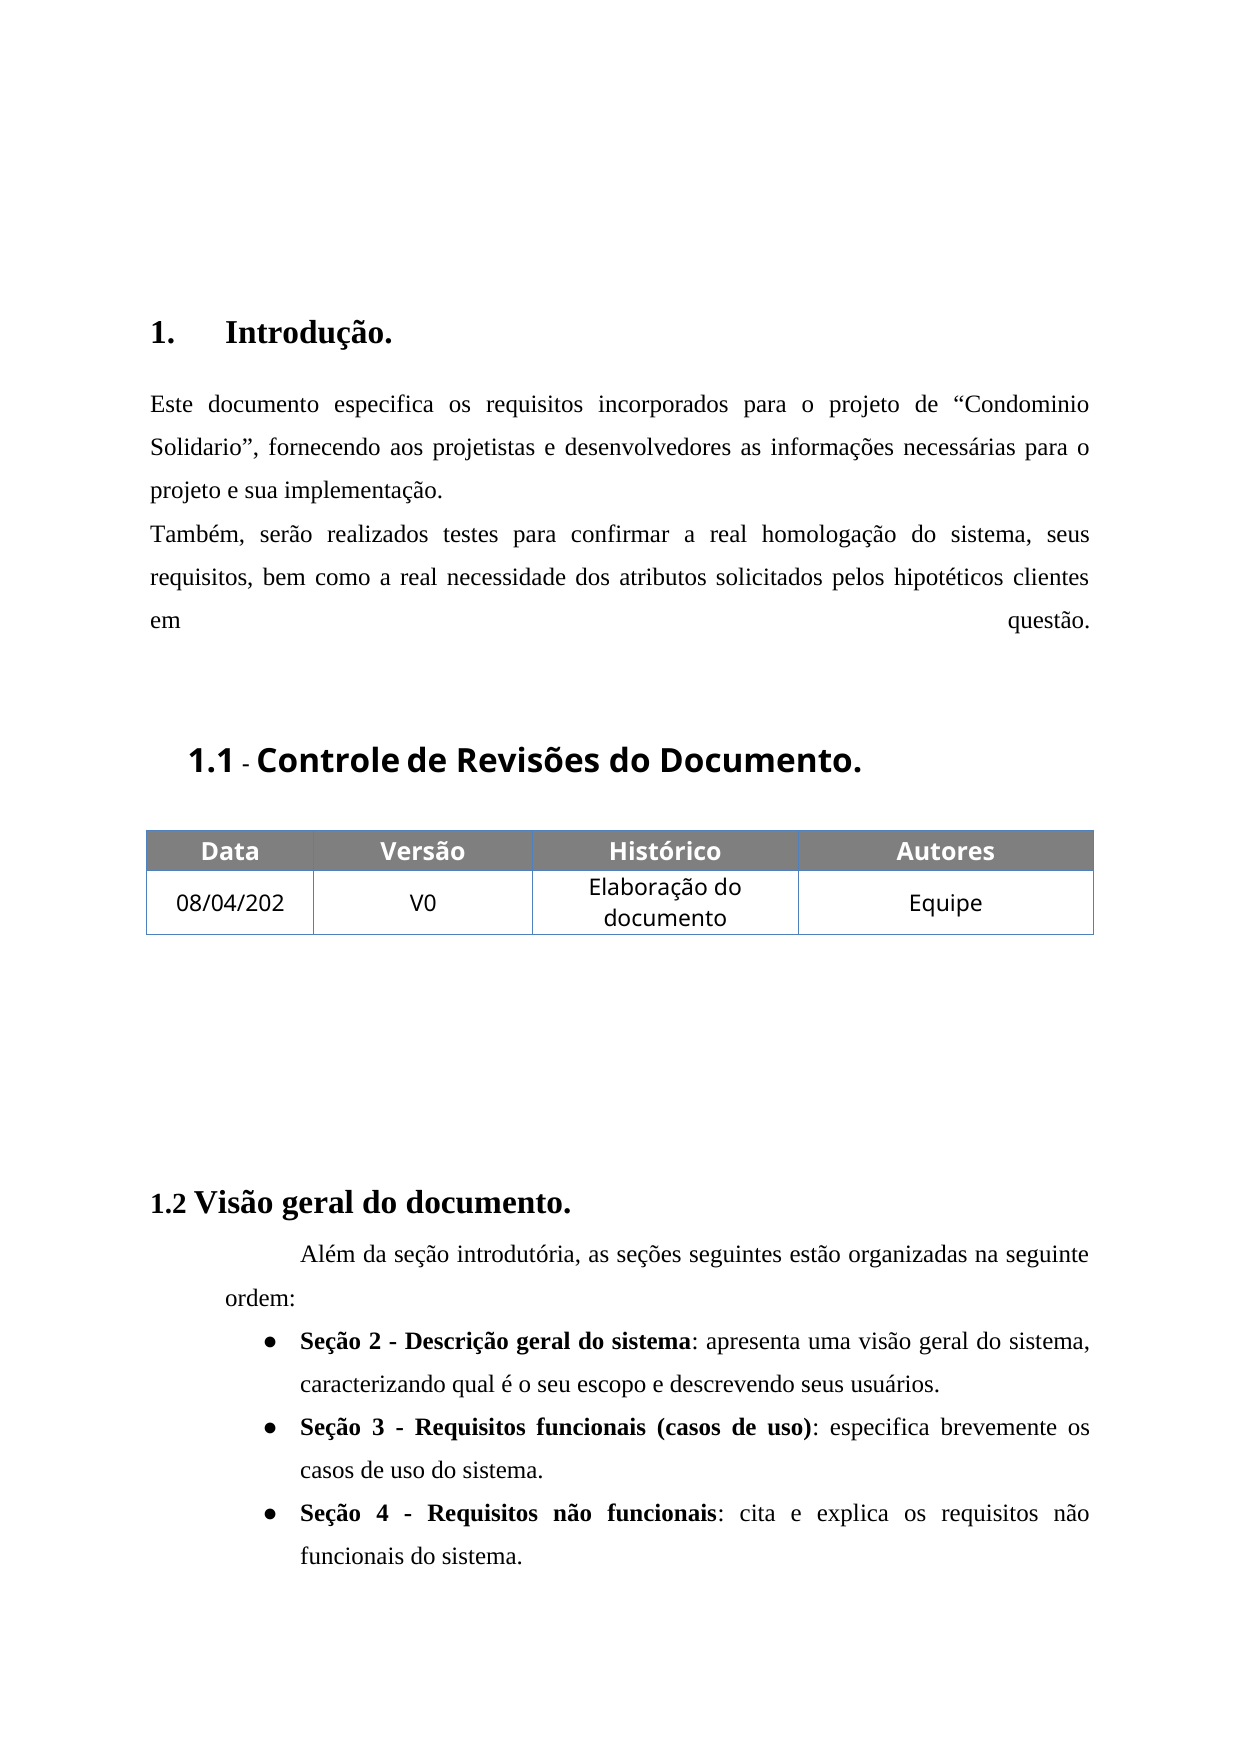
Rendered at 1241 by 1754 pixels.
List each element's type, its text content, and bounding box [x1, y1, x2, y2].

table_header Histórico [533, 831, 798, 870]
list Introdução. [150, 313, 1090, 351]
text Também, serão realizados testes para confirmar a real homologação do sistema, seus requisitos, bem como a real necessidade dos atributos solicitados pelos hipotéticos clientes em questão. [150, 519, 1090, 673]
table_cell Equipe [799, 871, 1093, 934]
table_cell V0 [314, 871, 532, 934]
list Seção 4 - Requisitos não funcionais: cita e explica os requisitos não funcionais do sistema. [262, 1498, 1090, 1570]
text Este documento especifica os requisitos incorporados para o projeto de “Condominio Solidario”, fornecendo aos projetistas e desenvolvedores as informações necessárias para o projeto e sua implementação. [150, 389, 1090, 504]
table_cell Elaboração do documento [533, 871, 798, 934]
table_header Data [147, 831, 313, 870]
table_header Versão [314, 831, 532, 870]
list Seção 2 - Descrição geral do sistema: apresenta uma visão geral do sistema, caracterizando qual é o seu escopo e descrevendo seus usuários. [262, 1326, 1090, 1398]
table_header Autores [799, 831, 1093, 870]
text 1.2 Visão geral do documento. [150, 1182, 1090, 1220]
list Seção 3 ­- Requisitos funcionais (casos de uso): especifica brevemente os casos de uso do sistema. [262, 1412, 1090, 1484]
subtitle 1.1 - Controle de Revisões do Documento. [187, 736, 1090, 782]
table_cell 08/04/202 [147, 871, 313, 934]
text Além da seção introdutória, as seções seguintes estão organizadas na seguinte ordem: [225, 1239, 1090, 1311]
